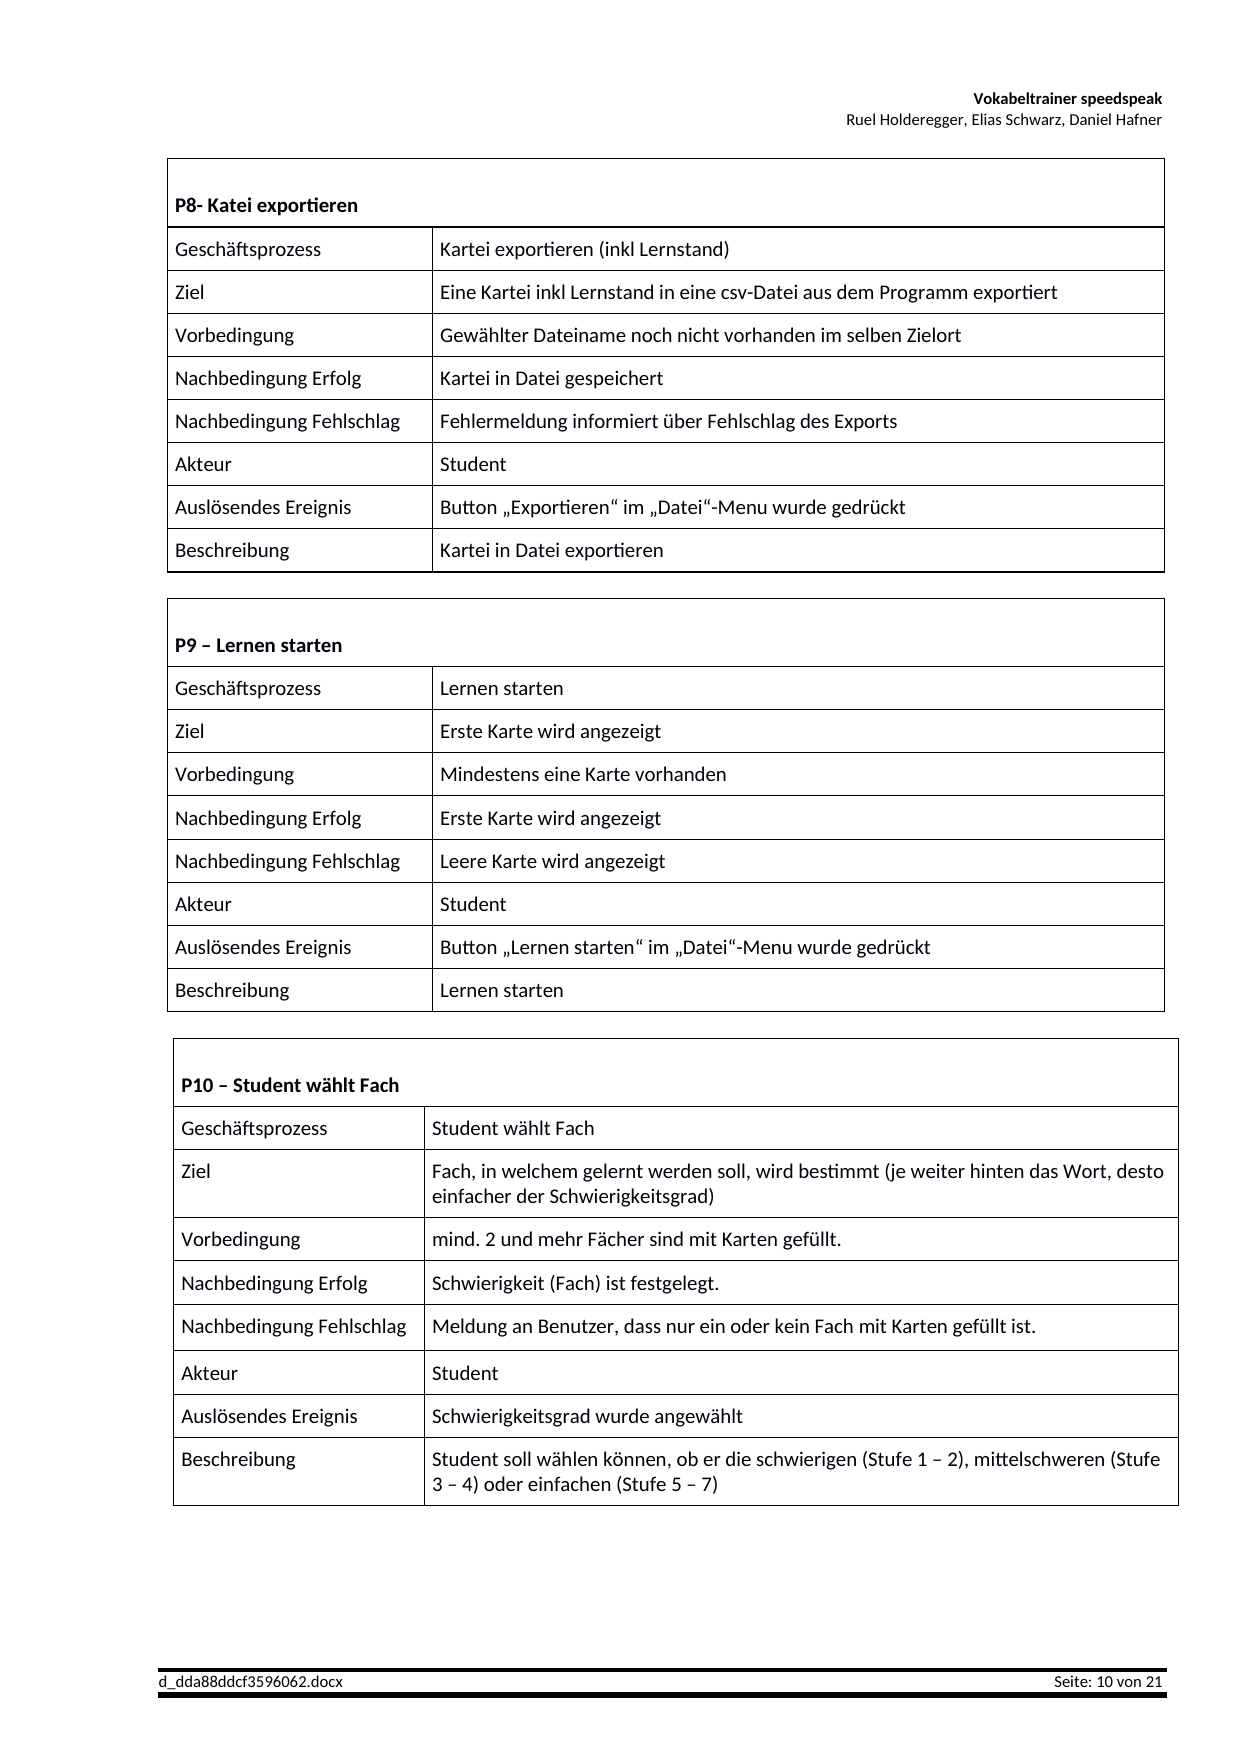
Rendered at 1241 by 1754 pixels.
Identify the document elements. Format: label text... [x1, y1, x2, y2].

table_cell Nachbedingung Erfolg [174, 1261, 424, 1303]
table_cell Kartei exportieren (inkl Lernstand) [433, 228, 1164, 269]
table_cell Nachbedingung Fehlschlag [174, 1305, 424, 1350]
table_header P9 – Lernen starten [168, 599, 1164, 666]
table_cell Vorbedingung [174, 1218, 424, 1260]
table_cell Akteur [174, 1351, 424, 1393]
table_cell Nachbedingung Erfolg [168, 796, 432, 838]
table_cell Akteur [168, 883, 432, 925]
table_header P8- Katei exportieren [168, 159, 1164, 226]
table_cell Button „Lernen starten“ im „Datei“-Menu wurde gedrückt [433, 926, 1164, 968]
table_cell Geschäftsprozess [174, 1107, 424, 1149]
table_cell Auslösendes Ereignis [168, 486, 432, 528]
table_cell Vorbedingung [168, 314, 432, 356]
table_header P10 – Student wählt Fach [174, 1039, 1178, 1106]
table_cell Student [433, 883, 1164, 925]
table_cell Nachbedingung Fehlschlag [168, 400, 432, 442]
table_cell mind. 2 und mehr Fächer sind mit Karten gefüllt. [425, 1218, 1178, 1260]
table_cell Ziel [174, 1150, 424, 1217]
table_cell Ziel [168, 271, 432, 313]
table_cell Geschäftsprozess [168, 667, 432, 709]
table_cell Erste Karte wird angezeigt [433, 710, 1164, 752]
table_cell Eine Kartei inkl Lernstand in eine csv-Datei aus dem Programm exportiert [433, 271, 1164, 313]
table_cell Fehlermeldung informiert über Fehlschlag des Exports [433, 400, 1164, 442]
table_cell Lernen starten [433, 969, 1164, 1011]
table_cell Mindestens eine Karte vorhanden [433, 753, 1164, 795]
table_cell Student [425, 1351, 1178, 1393]
table_cell Schwierigkeit (Fach) ist festgelegt. [425, 1261, 1178, 1303]
table_cell Lernen starten [433, 667, 1164, 709]
table_cell Kartei in Datei gespeichert [433, 357, 1164, 399]
table_cell Leere Karte wird angezeigt [433, 840, 1164, 882]
table_cell Gewählter Dateiname noch nicht vorhanden im selben Zielort [433, 314, 1164, 356]
table_cell Kartei in Datei exportieren [433, 529, 1164, 571]
table_cell Student wählt Fach [425, 1107, 1178, 1149]
table_cell Button „Exportieren“ im „Datei“-Menu wurde gedrückt [433, 486, 1164, 528]
table_cell Vorbedingung [168, 753, 432, 795]
table_cell Auslösendes Ereignis [174, 1395, 424, 1437]
table_cell Beschreibung [168, 969, 432, 1011]
table_cell Auslösendes Ereignis [168, 926, 432, 968]
table_cell Meldung an Benutzer, dass nur ein oder kein Fach mit Karten gefüllt ist. [425, 1305, 1178, 1350]
table_cell Erste Karte wird angezeigt [433, 796, 1164, 838]
table_cell Beschreibung [174, 1438, 424, 1505]
table_cell Fach, in welchem gelernt werden soll, wird bestimmt (je weiter hinten das Wort, desto einfacher der Schwierigkeitsgrad) [425, 1150, 1178, 1217]
table_cell Student soll wählen können, ob er die schwierigen (Stufe 1 – 2), mittelschweren (Stufe 3 – 4) oder einfachen (Stufe 5 – 7) [425, 1438, 1178, 1505]
table_cell Ziel [168, 710, 432, 752]
table_cell Nachbedingung Erfolg [168, 357, 432, 399]
table_cell Akteur [168, 443, 432, 485]
table_cell Student [433, 443, 1164, 485]
table_cell Schwierigkeitsgrad wurde angewählt [425, 1395, 1178, 1437]
table_cell Beschreibung [168, 529, 432, 571]
table_cell Geschäftsprozess [168, 228, 432, 269]
table_cell Nachbedingung Fehlschlag [168, 840, 432, 882]
